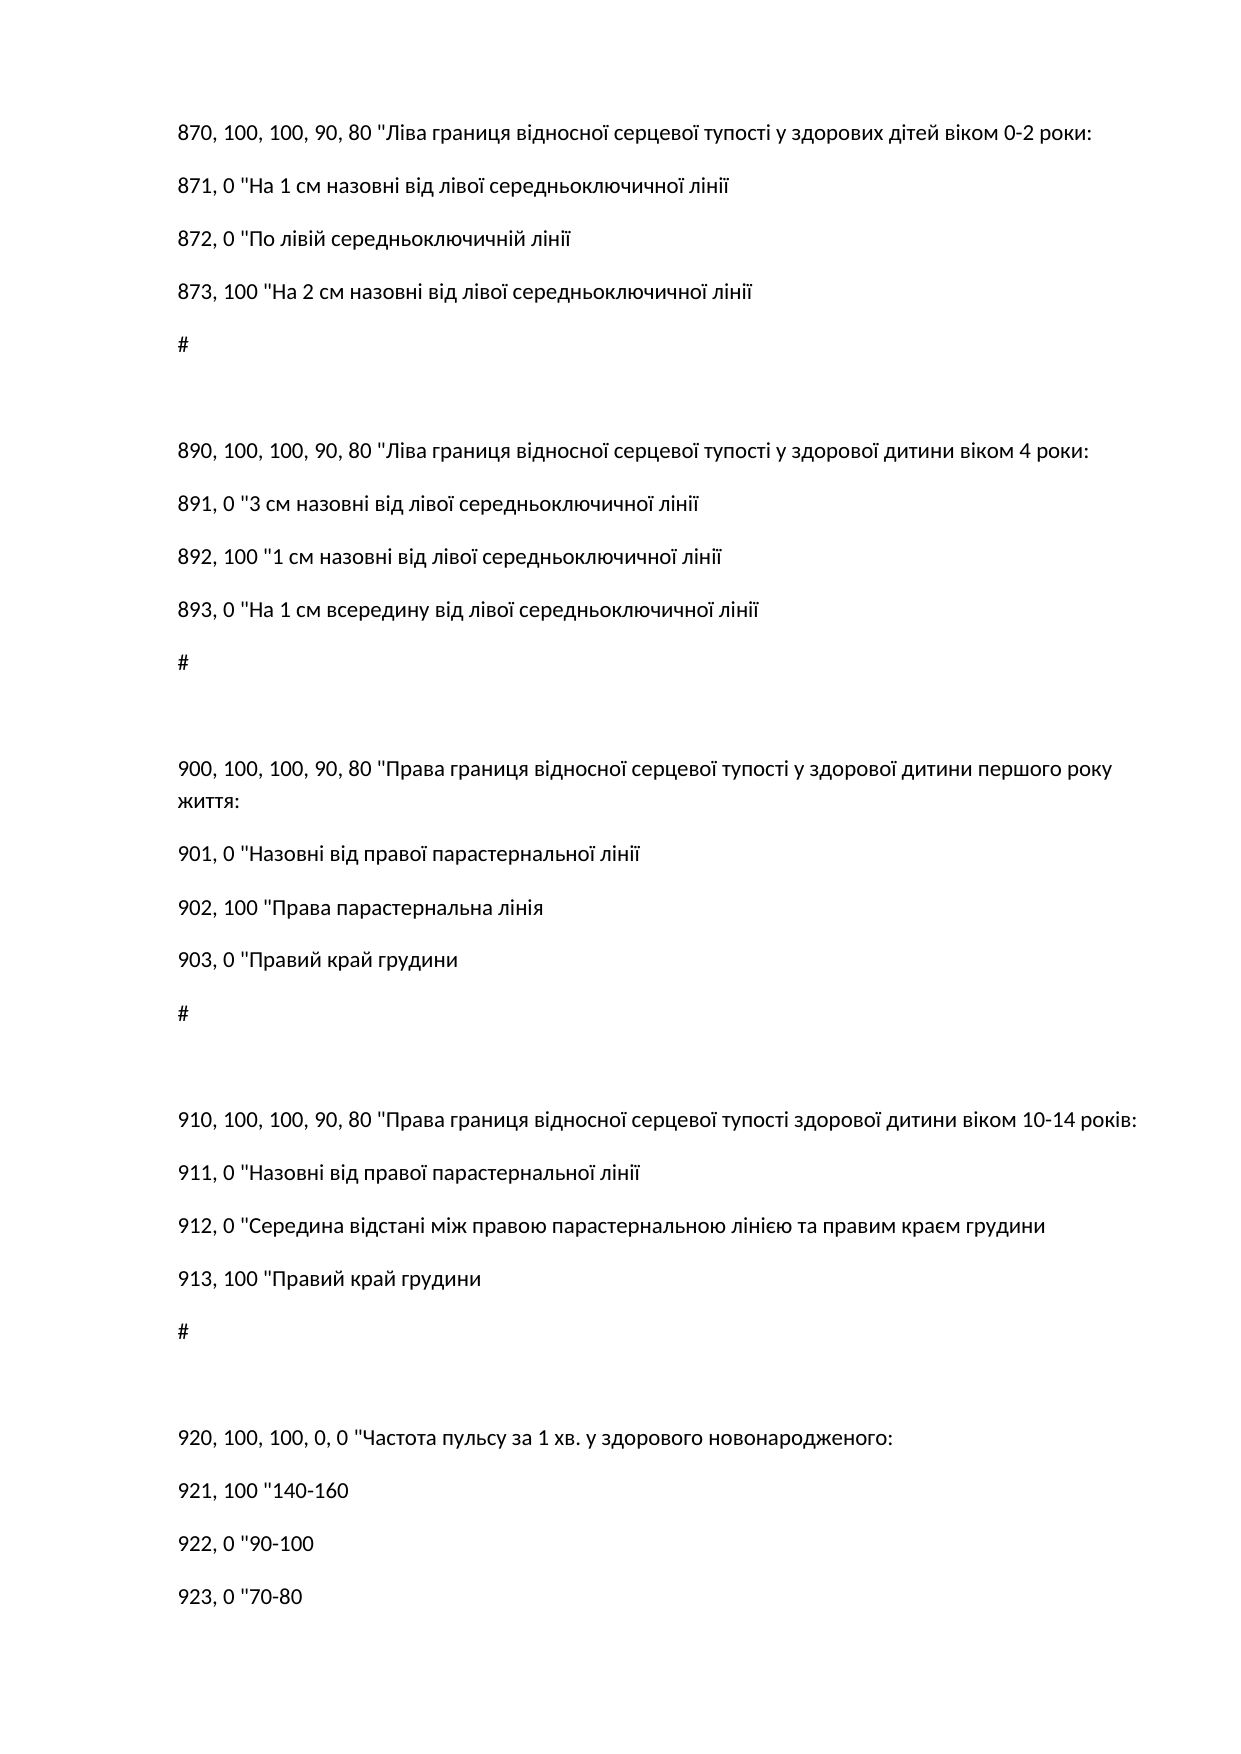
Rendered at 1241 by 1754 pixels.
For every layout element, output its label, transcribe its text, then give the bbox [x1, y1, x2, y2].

text 901, 0 "Назовнi вiд правої парастернальної лiнiї [177, 839, 1152, 868]
text 922, 0 "90-100 [177, 1529, 1152, 1557]
text 902, 100 "Права парастернальна лiнiя [177, 893, 1152, 921]
text 873, 100 "На 2 см назовнi вiд лiвої середньоключичної лiнiї [177, 277, 1152, 305]
text 903, 0 "Правий край грудини [177, 946, 1152, 974]
text 900, 100, 100, 90, 80 "Права границя вiдносної серцевої тупостi у здорової дитини першого року життя: [177, 754, 1152, 814]
text 872, 0 "По лiвій середньоключичній лiнiї [177, 224, 1152, 252]
text 920, 100, 100, 0, 0 "Частота пульсу за 1 хв. у здорового новонародженого: [177, 1423, 1152, 1451]
text # [177, 330, 1152, 358]
text # [177, 999, 1152, 1027]
text 890, 100, 100, 90, 80 "Лiва границя вiдносної серцевої тупостi у здорової дитини вiком 4 роки: [177, 436, 1152, 464]
text # [177, 648, 1152, 676]
text 892, 100 "1 см назовнi вiд лiвої середньоключичної лiнiї [177, 542, 1152, 570]
text 911, 0 "Назовнi вiд правої парастернальної лiнiї [177, 1158, 1152, 1186]
text 910, 100, 100, 90, 80 "Права границя вiдносної серцевої тупостi здорової дитини вiком 10-14 рокiв: [177, 1105, 1152, 1133]
text 891, 0 "3 см назовнi вiд лiвої середньоключичної лiнiї [177, 489, 1152, 517]
text 912, 0 "Середина вiдстанi мiж правою парастернальною лiнiєю та правим краєм грудини [177, 1211, 1152, 1239]
text 913, 100 "Правий край грудини [177, 1264, 1152, 1292]
text 871, 0 "На 1 см назовнi вiд лiвої середньоключичної лiнiї [177, 171, 1152, 199]
text # [177, 1317, 1152, 1345]
text 921, 100 "140-160 [177, 1476, 1152, 1504]
text 870, 100, 100, 90, 80 "Лiва границя вiдносної серцевої тупостi у здорових дiтей вiком 0-2 роки: [177, 118, 1152, 146]
text 893, 0 "На 1 см всередину вiд лiвої середньоключичної лiнiї [177, 595, 1152, 623]
text 923, 0 "70-80 [177, 1582, 1152, 1610]
